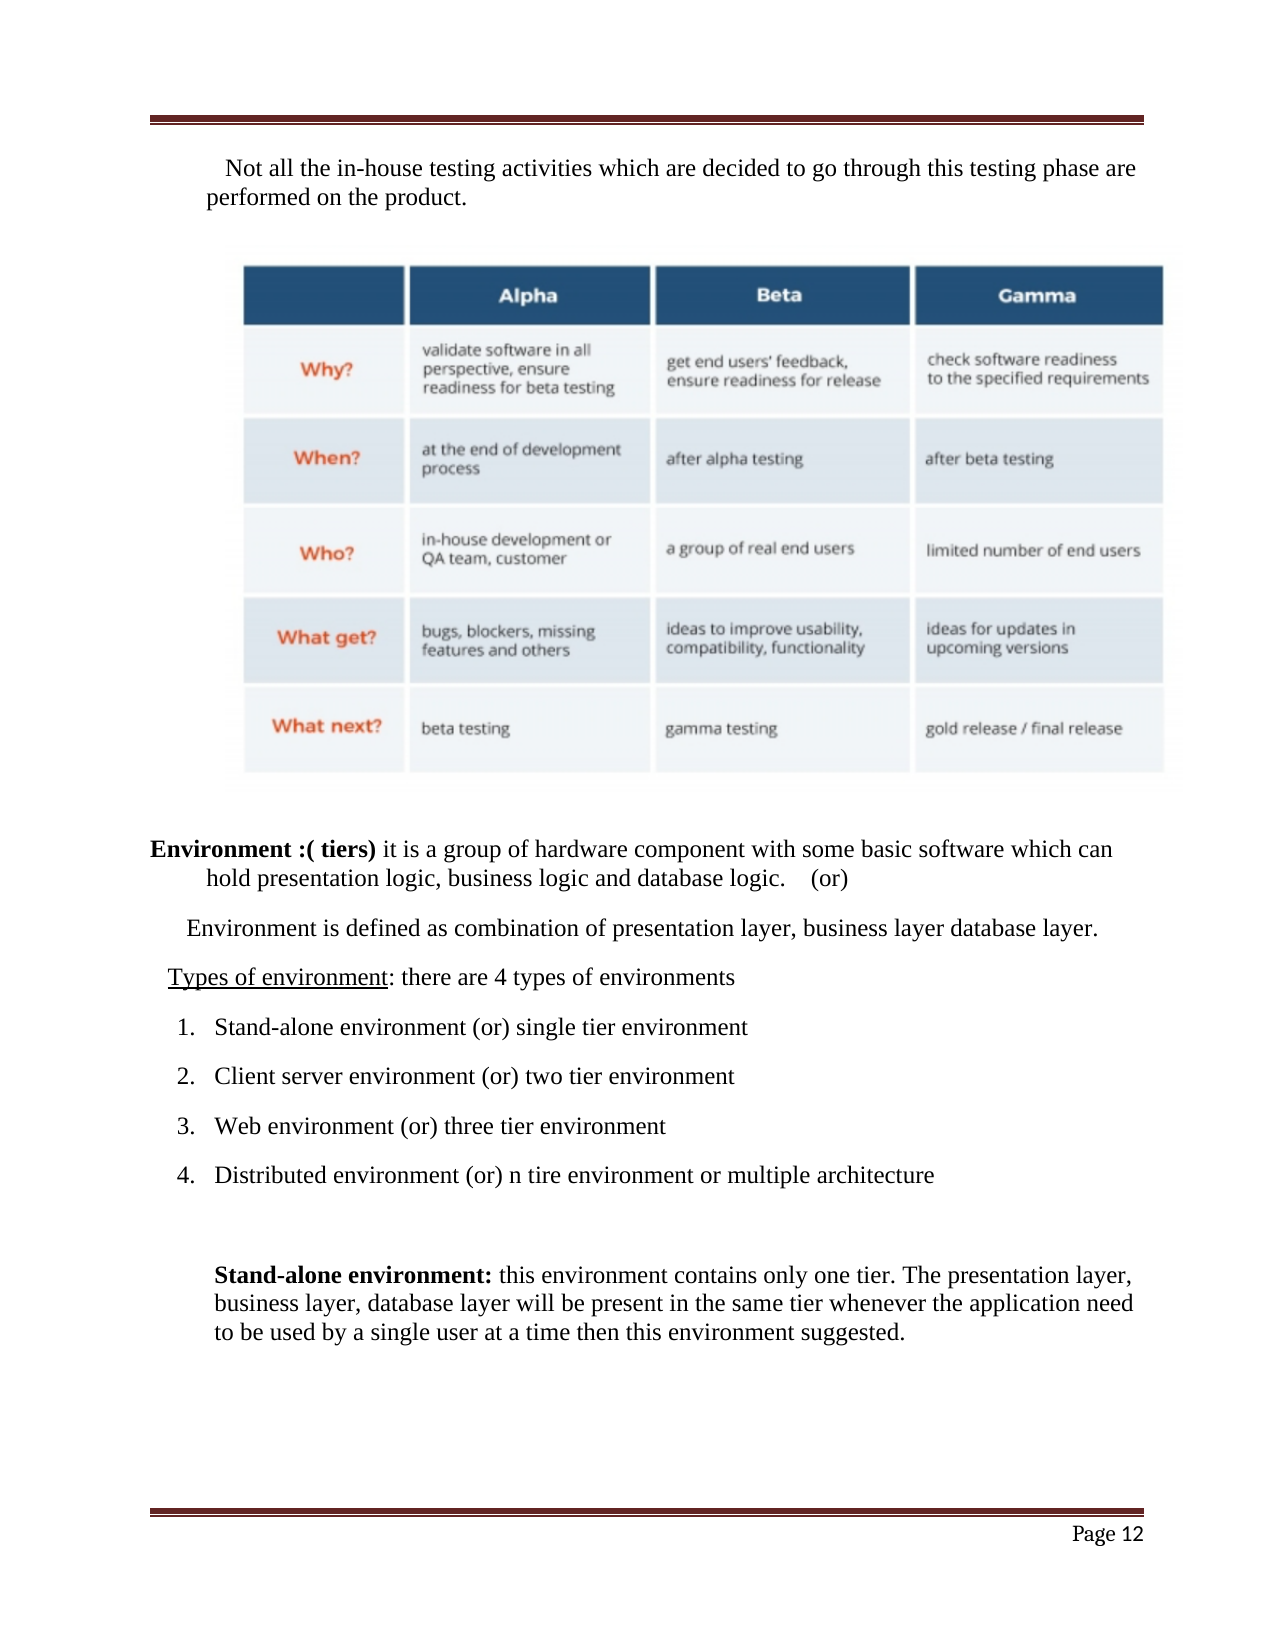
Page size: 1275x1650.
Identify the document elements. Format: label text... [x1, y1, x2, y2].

picture [225, 245, 1184, 800]
text Types of environment: there are 4 types of environments [161, 962, 1144, 991]
text Environment :( tiers) it is a group of hardware component with some basic software which can hold presentation logic, business logic and database logic. (or) [150, 834, 1144, 892]
text Not all the in-house testing activities which are decided to go through this testing phase are performed on the product. [206, 153, 1144, 210]
list Web environment (or) three tier environment [177, 1111, 1144, 1140]
text Environment is defined as combination of presentation layer, business layer database layer. [161, 913, 1144, 941]
list Stand-alone environment (or) single tier environment [177, 1012, 1144, 1041]
text Stand-alone environment: this environment contains only one tier. The presentation layer, business layer, database layer will be present in the same tier whenever the application need to be used by a single user at a time then this environment suggested. [214, 1260, 1144, 1346]
list Client server environment (or) two tier environment [177, 1061, 1144, 1090]
list Distributed environment (or) n tire environment or multiple architecture [177, 1161, 1144, 1189]
